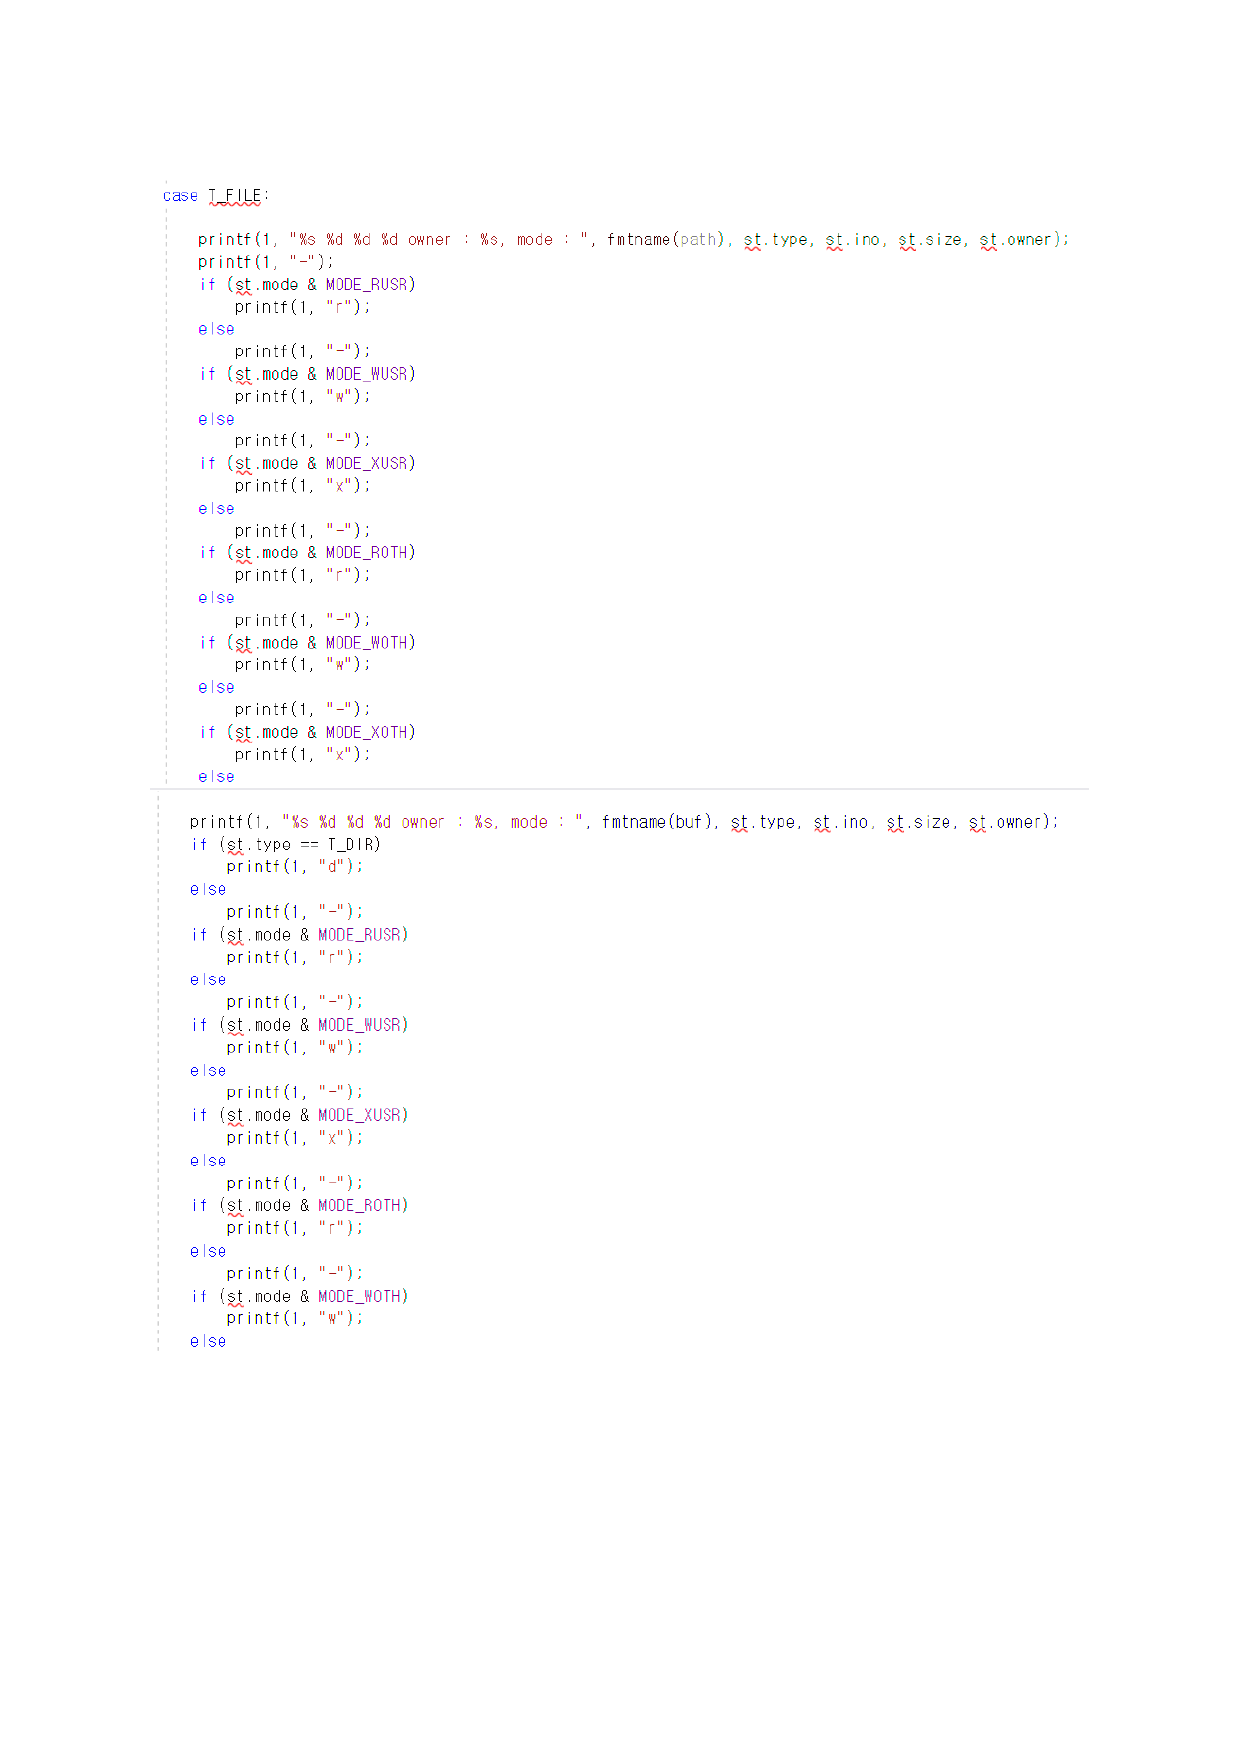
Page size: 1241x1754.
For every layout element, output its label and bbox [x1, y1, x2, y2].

picture [150, 791, 1090, 1351]
picture [150, 177, 1089, 790]
